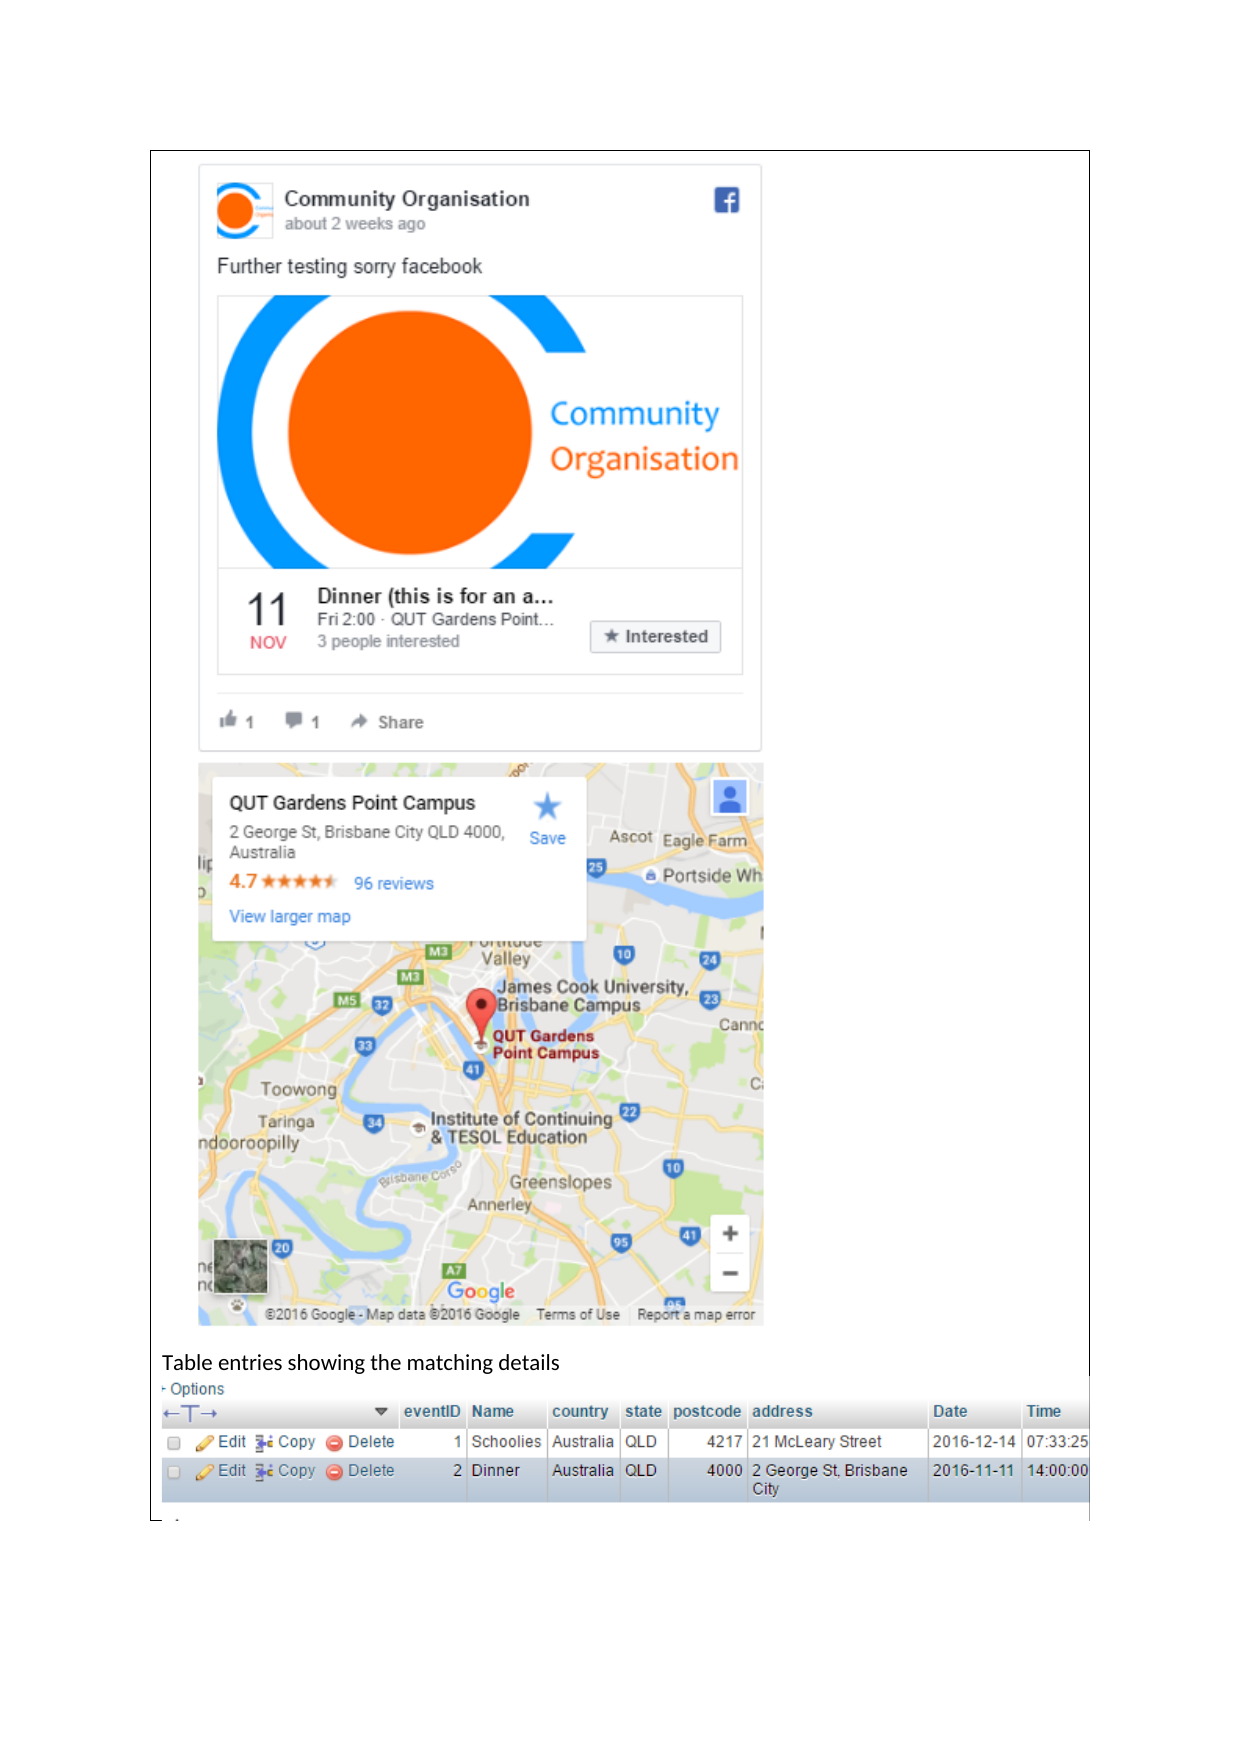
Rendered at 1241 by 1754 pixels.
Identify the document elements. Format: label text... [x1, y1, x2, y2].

picture [161, 1376, 1090, 1521]
picture [161, 151, 778, 1348]
table_cell Testing: Shows the location of the event and details of event Table entries showing the matching details [151, 151, 1089, 1520]
